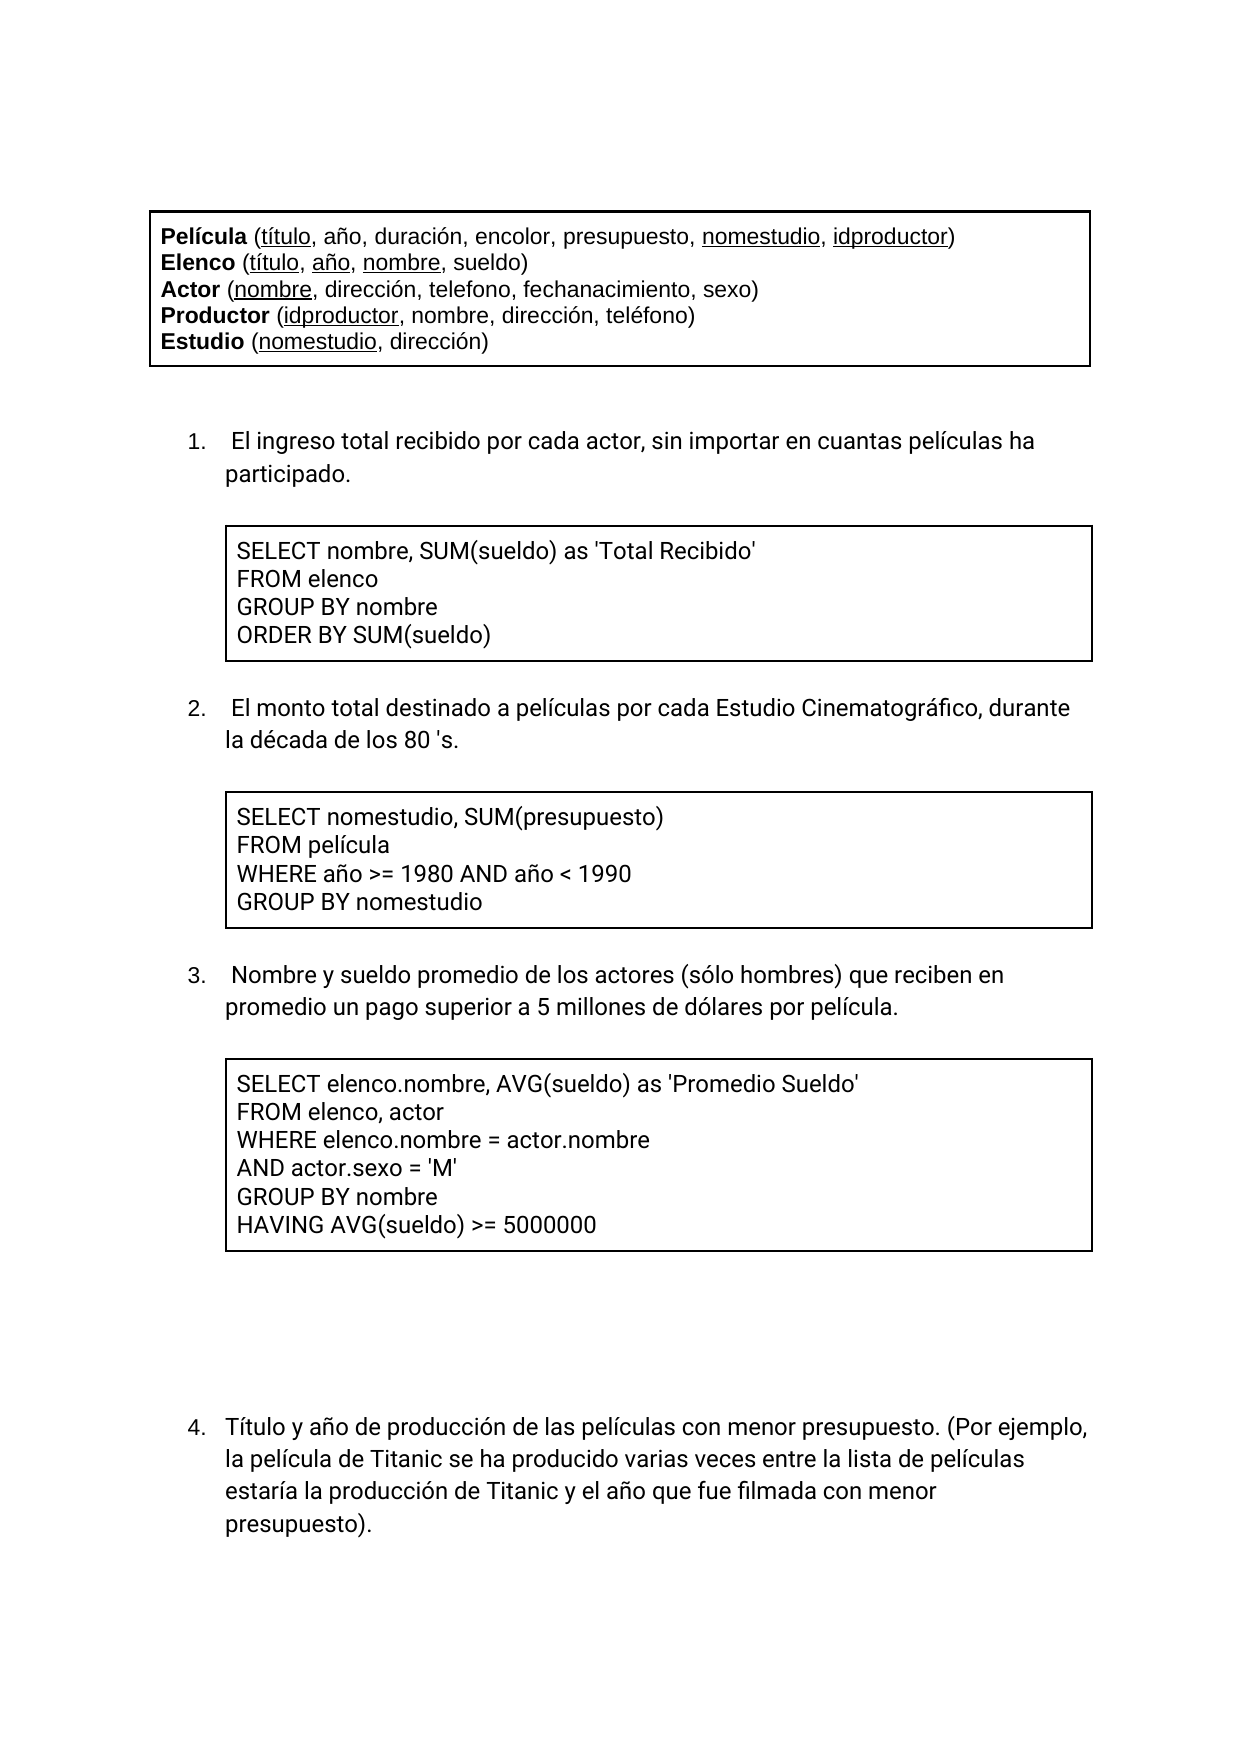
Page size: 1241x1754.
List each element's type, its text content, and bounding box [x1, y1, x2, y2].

list El monto total destinado a películas por cada Estudio Cinematográfico, durante la década de los 80 's. [187, 694, 1090, 755]
list Nombre y sueldo promedio de los actores (sólo hombres) que reciben en promedio un pago superior a 5 millones de dólares por película. [187, 961, 1090, 1021]
table_header SELECT elenco.nombre, AVG(sueldo) as 'Promedio Sueldo' FROM elenco, actor WHERE elenco.nombre = actor.nombre AND actor.sexo = 'M' GROUP BY nombre HAVING AVG(sueldo) >= 5000000 [227, 1060, 1091, 1249]
table_header Película (título, año, duración, encolor, presupuesto, nomestudio, idproductor) Elenco (título, año, nombre, sueldo) Actor (nombre, dirección, telefono, fechanacimiento, sexo) Productor (idproductor, nombre, dirección, teléfono) Estudio (nomestudio, dirección) [151, 213, 1089, 365]
list Título y año de producción de las películas con menor presupuesto. (Por ejemplo, la película de Titanic se ha producido varias veces entre la lista de películas estaría la producción de Titanic y el año que fue filmada con menor presupuesto). [187, 1413, 1090, 1538]
list El ingreso total recibido por cada actor, sin importar en cuantas películas ha participado. [187, 428, 1090, 488]
table_header SELECT nomestudio, SUM(presupuesto) FROM película WHERE año >= 1980 AND año < 1990 GROUP BY nomestudio [227, 793, 1091, 927]
table_header SELECT nombre, SUM(sueldo) as 'Total Recibido' FROM elenco GROUP BY nombre ORDER BY SUM(sueldo) [227, 527, 1091, 660]
